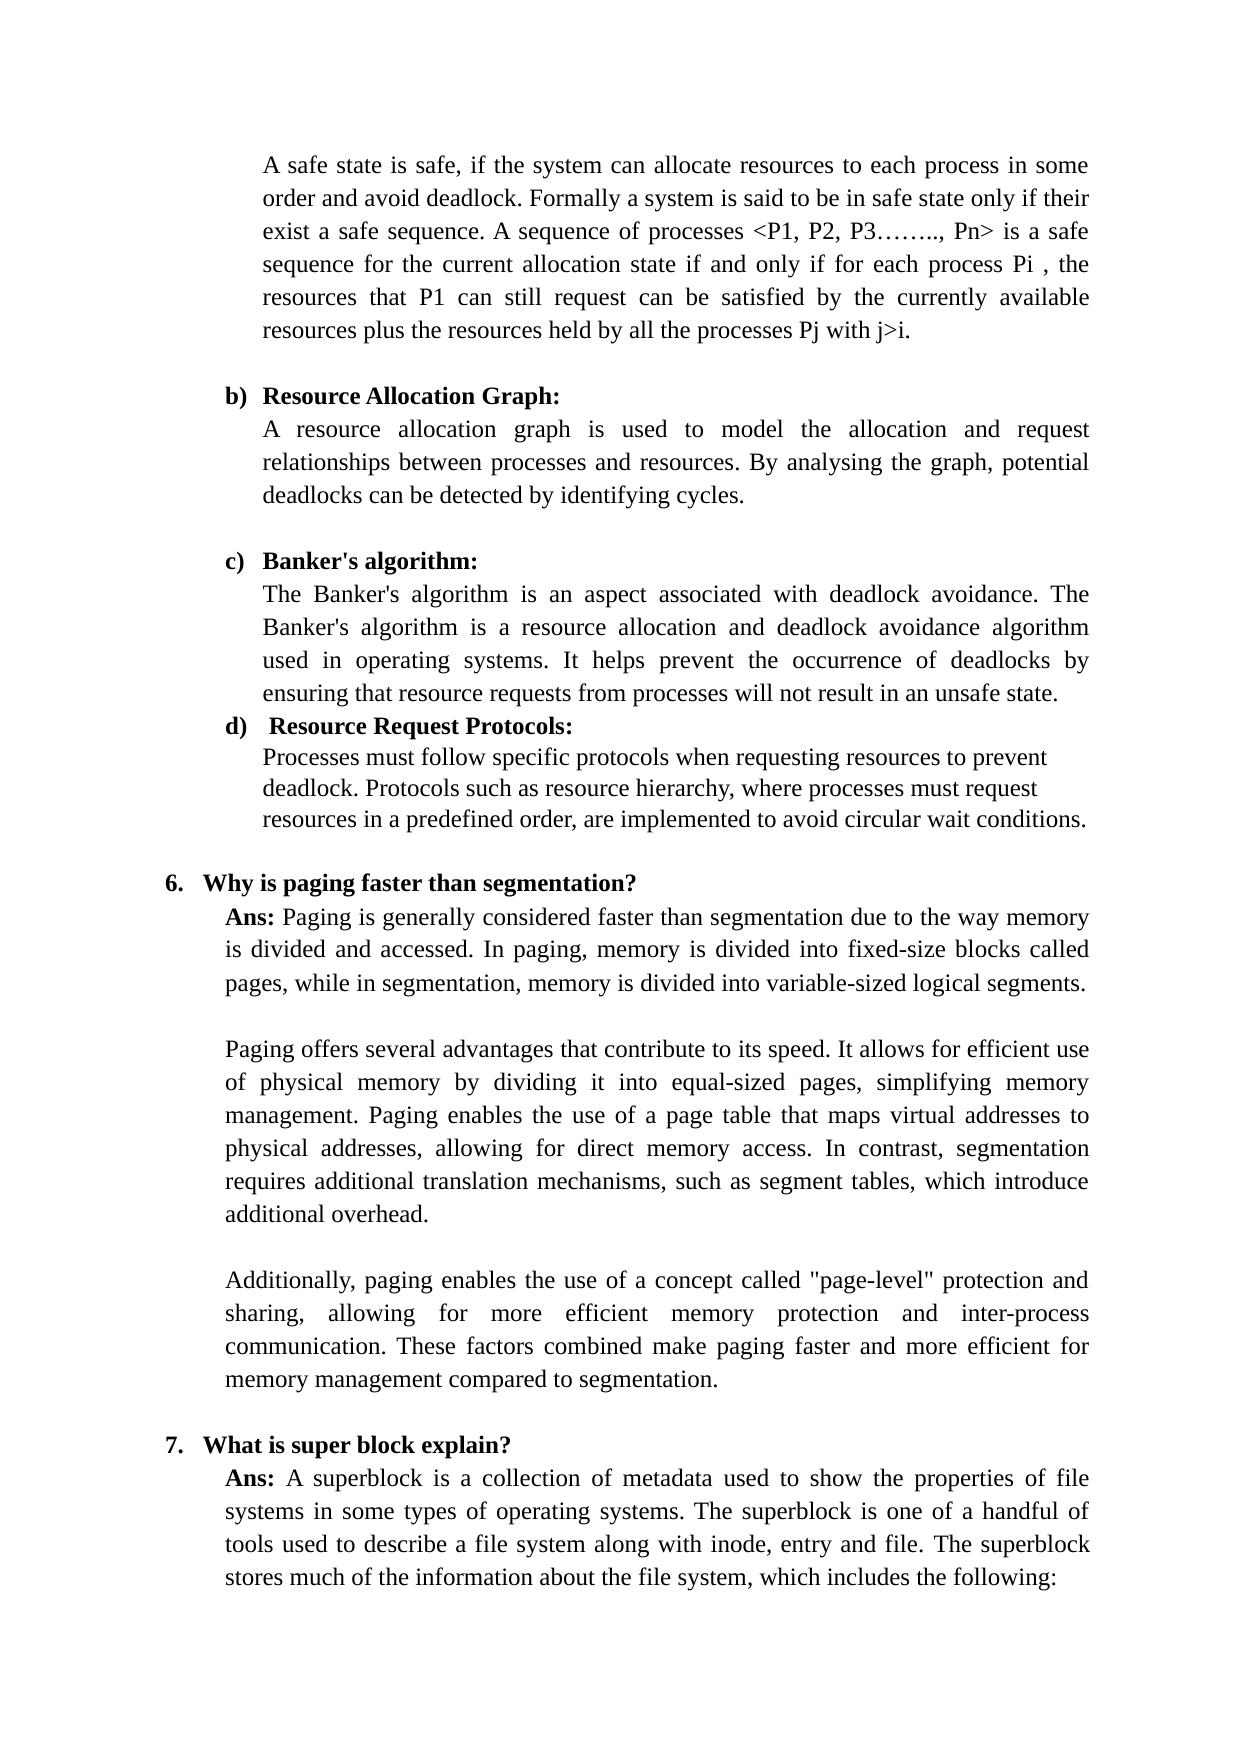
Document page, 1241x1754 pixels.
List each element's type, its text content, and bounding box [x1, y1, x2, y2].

list Banker's algorithm: [225, 546, 1090, 575]
list Processes must follow specific protocols when requesting resources to prevent deadlock. Protocols such as resource hierarchy, where processes must request resources in a predefined order, are implemented to avoid circular wait conditions. [262, 742, 1090, 833]
list Additionally, paging enables the use of a concept called "page-level" protection and sharing, allowing for more efficient memory protection and inter-process communication. These factors combined make paging faster and more efficient for memory management compared to segmentation. [225, 1265, 1090, 1393]
list Paging offers several advantages that contribute to its speed. It allows for efficient use of physical memory by dividing it into equal-sized pages, simplifying memory management. Paging enables the use of a page table that maps virtual addresses to physical addresses, allowing for direct memory access. In contrast, segmentation requires additional translation mechanisms, such as segment tables, which introduce additional overhead. [225, 1034, 1090, 1227]
list A resource allocation graph is used to model the allocation and request relationships between processes and resources. By analysing the graph, potential deadlocks can be detected by identifying cycles. [262, 414, 1090, 509]
list A safe state is safe, if the system can allocate resources to each process in some order and avoid deadlock. Formally a system is said to be in safe state only if their exist a safe sequence. A sequence of processes <P1, P2, P3…….., Pn> is a safe sequence for the current allocation state if and only if for each process Pi , the resources that P1 can still request can be satisfied by the currently available resources plus the resources held by all the processes Pj with j>i. [262, 150, 1090, 344]
list Why is paging faster than segmentation? [165, 868, 1090, 897]
list The Banker's algorithm is an aspect associated with deadlock avoidance. The Banker's algorithm is a resource allocation and deadlock avoidance algorithm used in operating systems. It helps prevent the occurrence of deadlocks by ensuring that resource requests from processes will not result in an unsafe state. [262, 579, 1090, 707]
list Resource Allocation Graph: [225, 381, 1090, 410]
list What is super block explain? [165, 1430, 1090, 1459]
list Resource Request Protocols: [225, 711, 1090, 740]
list Ans: Paging is generally considered faster than segmentation due to the way memory is divided and accessed. In paging, memory is divided into fixed-size blocks called pages, while in segmentation, memory is divided into variable-sized logical segments. [225, 902, 1090, 996]
